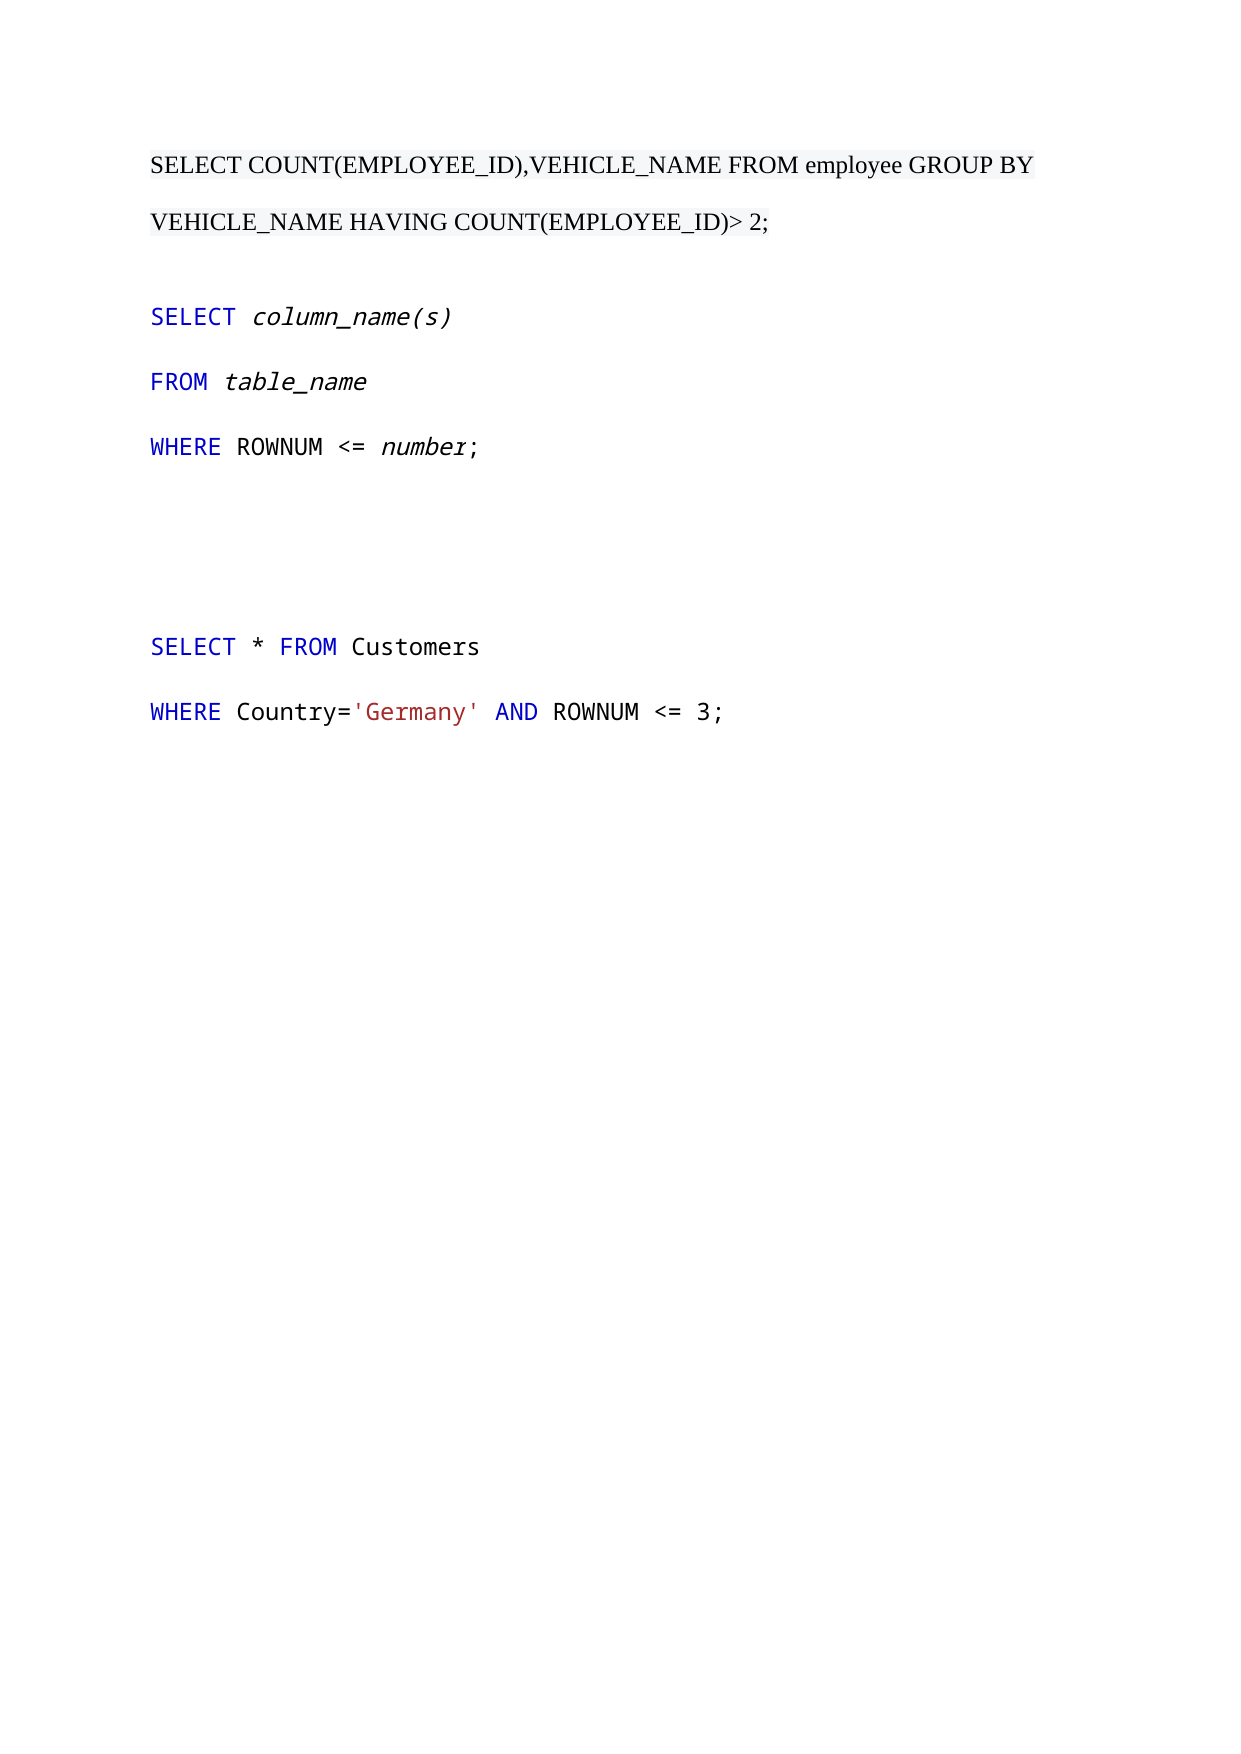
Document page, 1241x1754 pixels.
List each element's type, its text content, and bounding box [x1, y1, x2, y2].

text SELECT COUNT(EMPLOYEE_ID),VEHICLE_NAME FROM employee GROUP BY VEHICLE_NAME HAVING COUNT(EMPLOYEE_ID)> 2; [150, 150, 1090, 236]
text SELECT * FROM Customers WHERE Country='Germany' AND ROWNUM <= 3; [150, 629, 1090, 727]
text SELECT column_name(s) FROM table_name WHERE ROWNUM <= number; [150, 299, 1090, 463]
